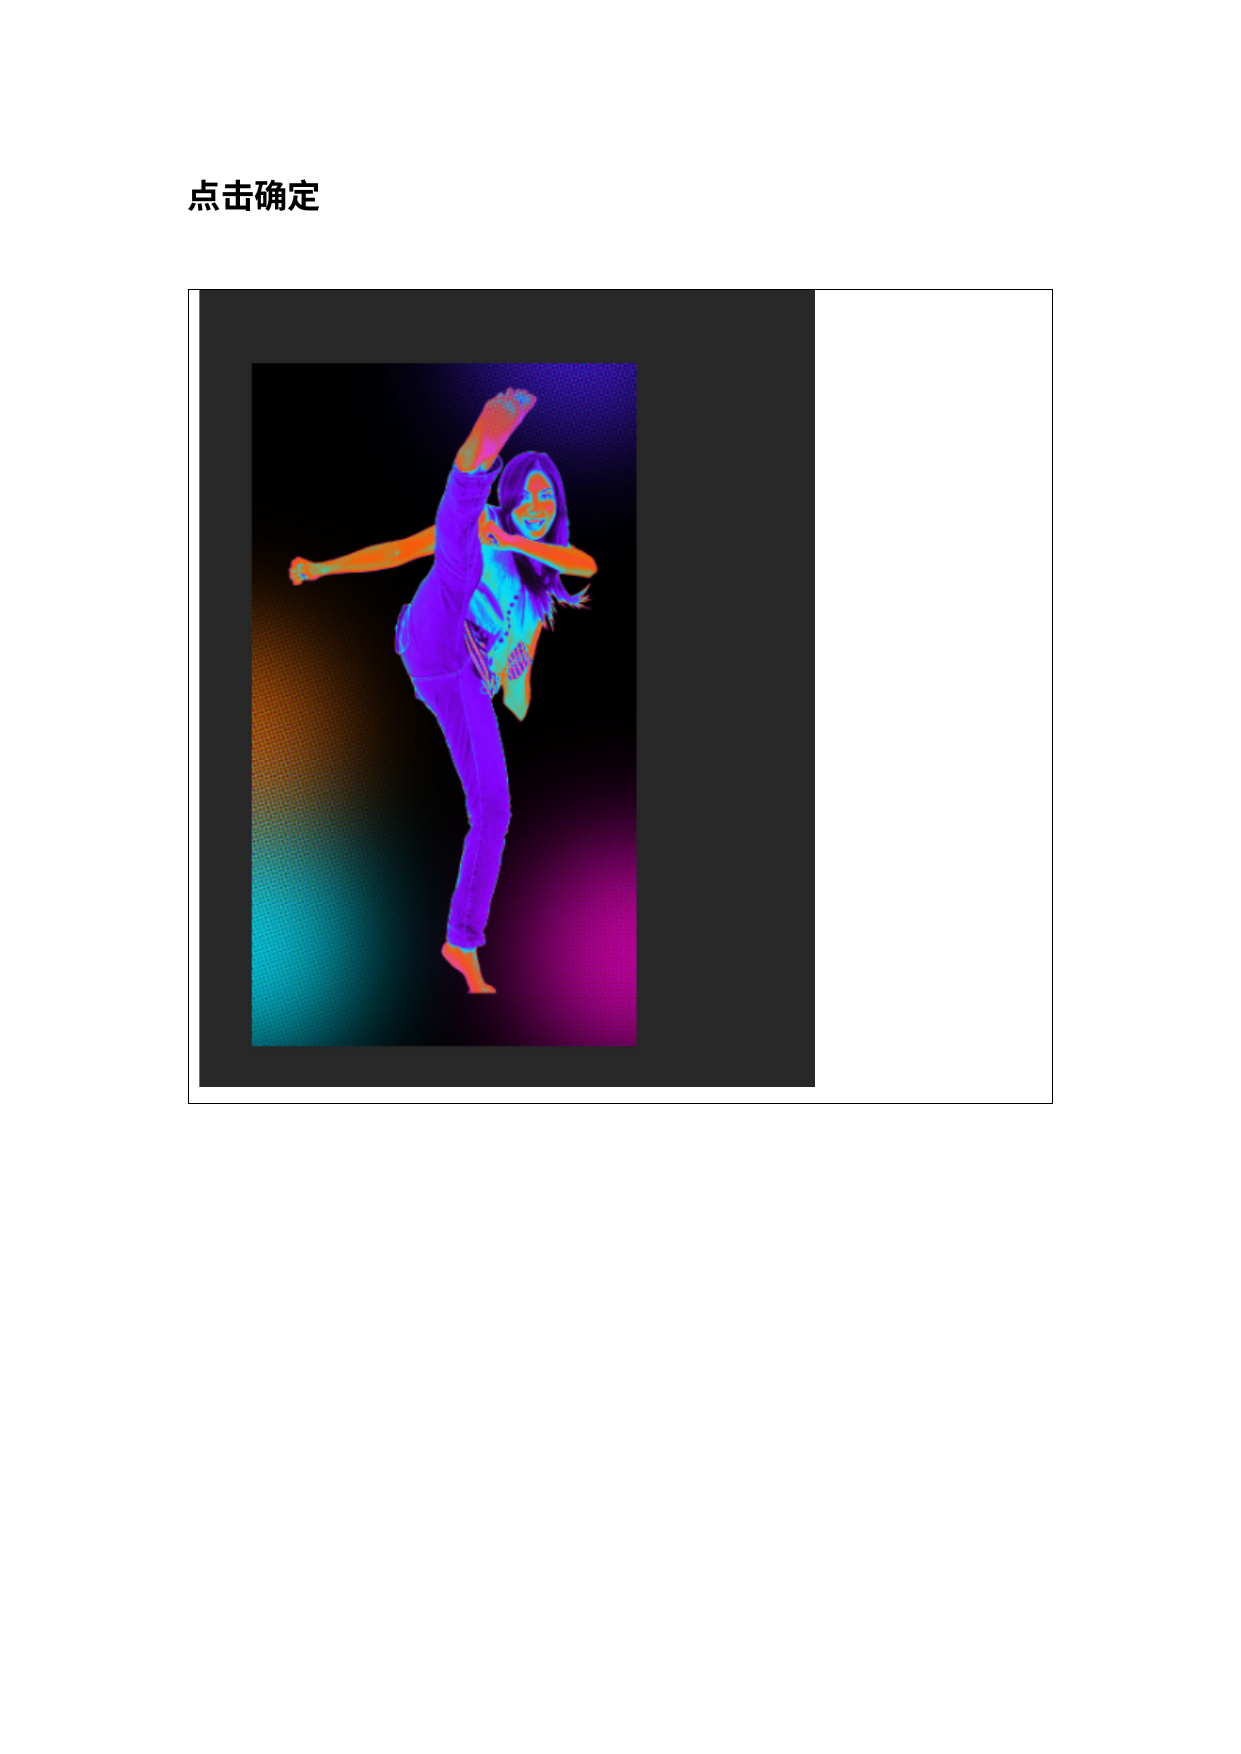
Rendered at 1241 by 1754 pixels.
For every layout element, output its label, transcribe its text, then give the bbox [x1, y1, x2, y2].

picture [199, 290, 815, 1087]
table_header [189, 290, 1052, 1103]
subtitle 点击确定 [187, 162, 1053, 227]
